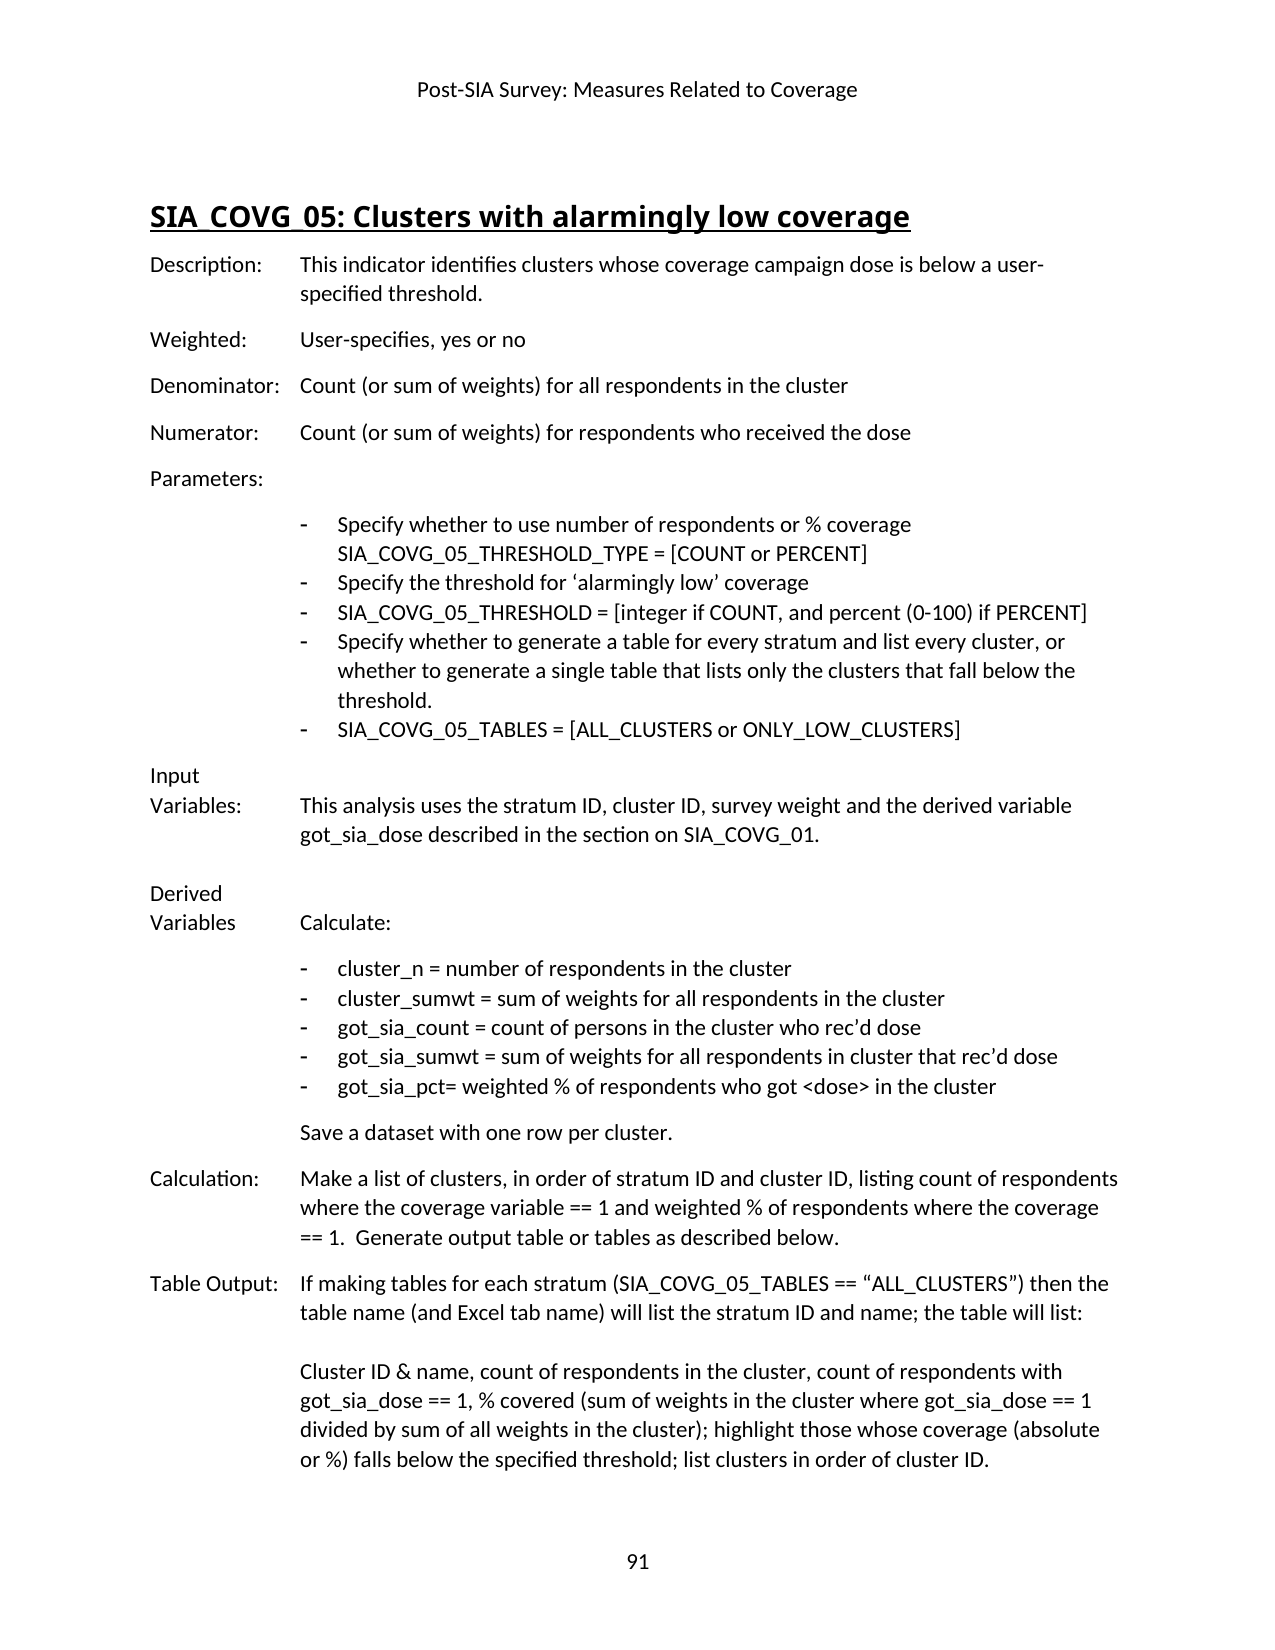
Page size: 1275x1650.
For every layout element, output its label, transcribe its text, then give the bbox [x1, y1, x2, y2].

text Variables: This analysis uses the stratum ID, cluster ID, survey weight and the derived variable got_sia_dose described in the section on SIA_COVG_01. [150, 791, 1125, 848]
text Numerator: Count (or sum of weights) for respondents who received the dose [150, 418, 1125, 446]
list got_sia_count = count of persons in the cluster who rec’d dose [300, 1013, 1125, 1041]
text Denominator: Count (or sum of weights) for all respondents in the cluster [150, 372, 1125, 400]
subtitle SIA_COVG_05: Clusters with alarmingly low coverage [150, 196, 1125, 236]
list SIA_COVG_05_TABLES = [ALL_CLUSTERS or ONLY_LOW_CLUSTERS] [300, 715, 1125, 743]
text Calculation: Make a list of clusters, in order of stratum ID and cluster ID, listing count of respondents where the coverage variable == 1 and weighted % of respondents where the coverage == 1. Generate output table or tables as described below. [150, 1164, 1125, 1251]
list Specify whether to use number of respondents or % coverage SIA_COVG_05_THRESHOLD_TYPE = [COUNT or PERCENT] [300, 510, 1125, 567]
text Weighted: User-specifies, yes or no [150, 326, 1125, 354]
list cluster_n = number of respondents in the cluster [300, 954, 1125, 982]
list cluster_sumwt = sum of weights for all respondents in the cluster [300, 984, 1125, 1012]
list Specify the threshold for ‘alarmingly low’ coverage [300, 568, 1125, 597]
list SIA_COVG_05_THRESHOLD = [integer if COUNT, and percent (0-100) if PERCENT] [300, 598, 1125, 626]
text Variables Calculate: [150, 908, 1125, 936]
text Input [150, 761, 1125, 789]
text Parameters: [150, 464, 1125, 492]
list Specify whether to generate a table for every stratum and list every cluster, or whether to generate a single table that lists only the clusters that fall below the threshold. [300, 627, 1125, 714]
text Description: This indicator identifies clusters whose coverage campaign dose is below a user-specified threshold. [150, 250, 1125, 308]
text Derived [150, 879, 1125, 907]
list got_sia_sumwt = sum of weights for all respondents in cluster that rec’d dose [300, 1042, 1125, 1071]
text Table Output: If making tables for each stratum (SIA_COVG_05_TABLES == “ALL_CLUSTERS”) then the table name (and Excel tab name) will list the stratum ID and name; the table will list: Cluster ID & name, count of respondents in the cluster, count of respondents with got_sia_dose == 1, % covered (sum of weights in the cluster where got_sia_dose == 1 divided by sum of all weights in the cluster); highlight those whose coverage (absolute or %) falls below the specified threshold; list clusters in order of cluster ID. [150, 1269, 1125, 1473]
list got_sia_pct= weighted % of respondents who got <dose> in the cluster [300, 1072, 1125, 1100]
text Save a dataset with one row per cluster. [300, 1118, 1125, 1146]
